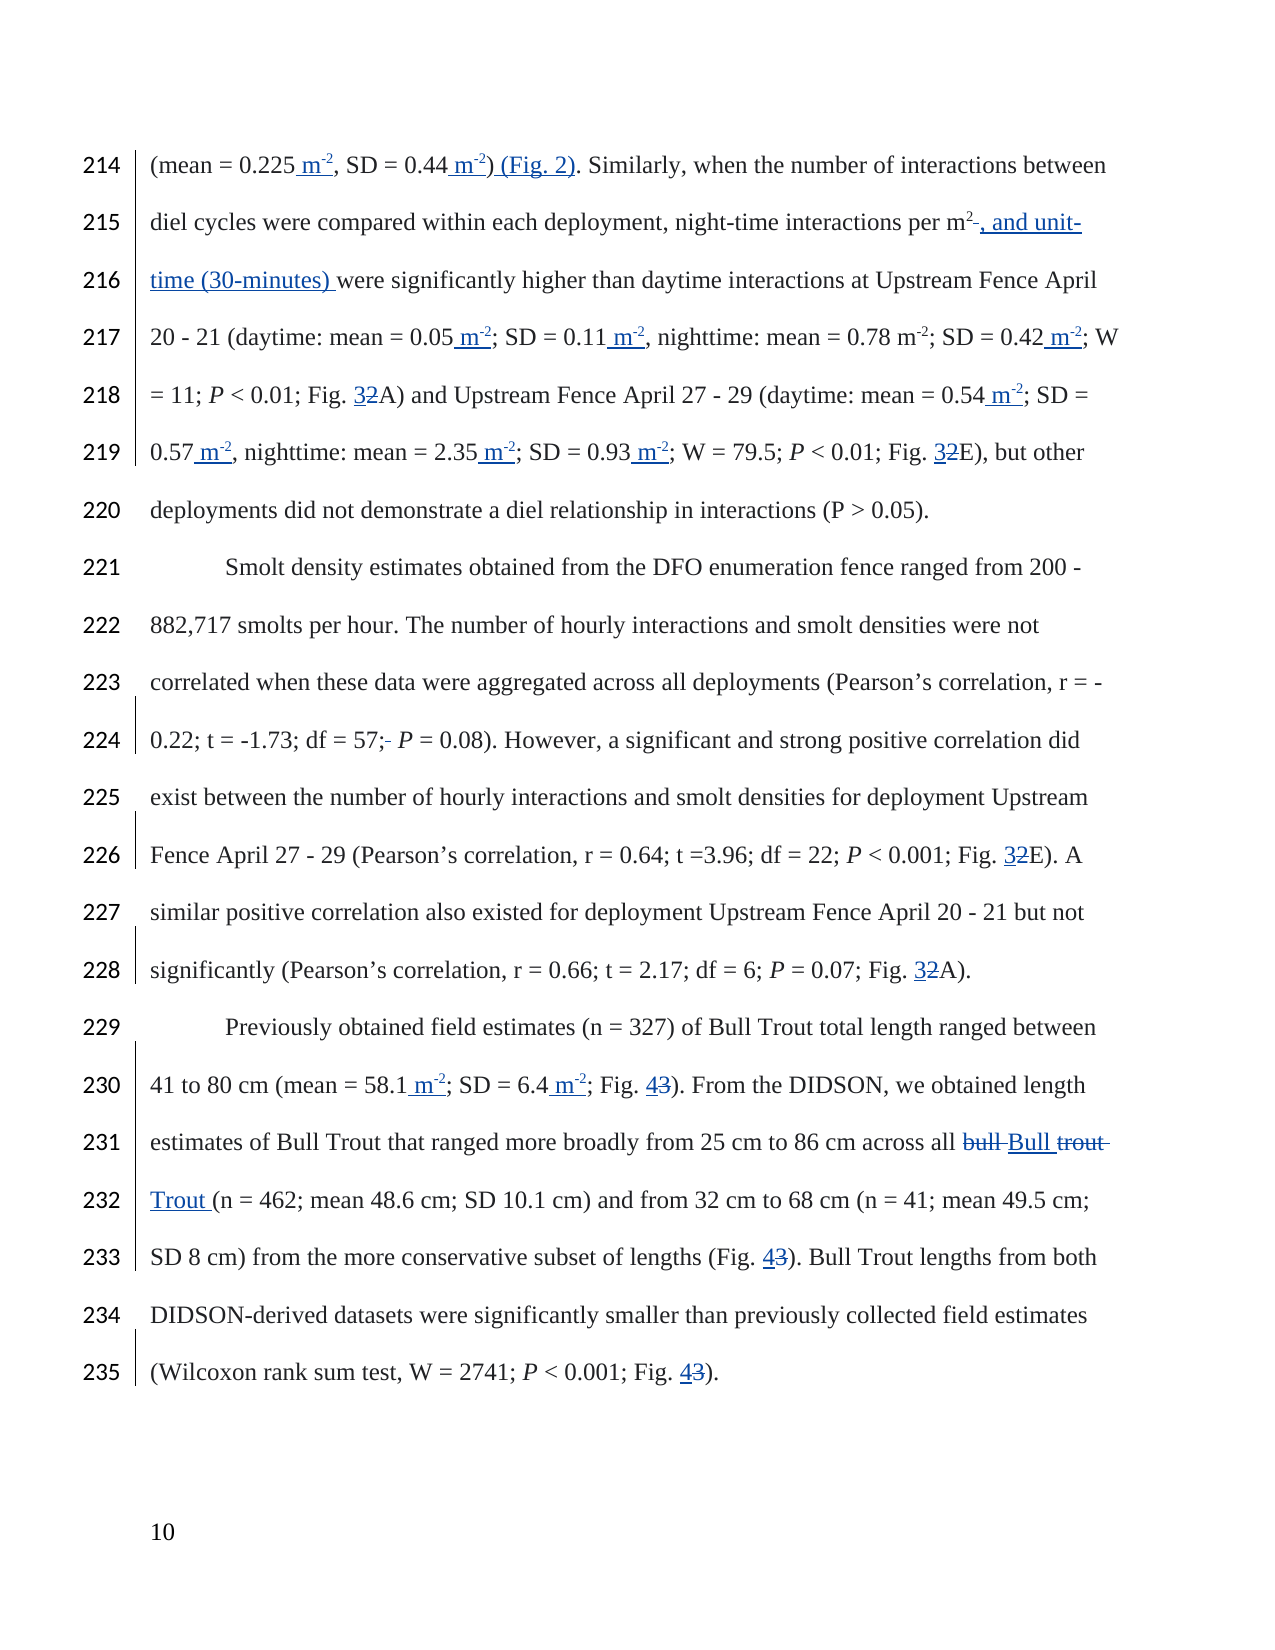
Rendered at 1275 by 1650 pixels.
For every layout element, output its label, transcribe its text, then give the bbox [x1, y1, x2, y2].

text Previously obtained field estimates (n = 327) of Bull Trout total length ranged between 41 to 80 cm (mean = 58.1; SD = 6.4; Fig. ). From the DIDSON, we obtained length estimates of Bull Trout that ranged more broadly from 25 cm to 86 cm across all (n = 462; mean 48.6 cm; SD 10.1 cm) and from 32 cm to 68 cm (n = 41; mean 49.5 cm; SD 8 cm) from the more conservative subset of lengths (Fig. ). Bull Trout lengths from both DIDSON-derived datasets were significantly smaller than previously collected field estimates (Wilcoxon rank sum test, W = 2741; P < 0.001; Fig. ). [150, 1012, 1125, 1386]
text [150, 150, 1125, 524]
text Smolt density estimates obtained from the DFO enumeration fence ranged from 200 - 882,717 smolts per hour. The number of hourly interactions and smolt densities were not correlated when these data were aggregated across all deployments (Pearson’s correlation, r = -0.22; t = -1.73; df = 57; P = 0.08). However, a significant and strong positive correlation did exist between the number of hourly interactions and smolt densities for deployment Upstream Fence April 27 - 29 (Pearson’s correlation, r = 0.64; t =3.96; df = 22; P < 0.001; Fig. E). A similar positive correlation also existed for deployment Upstream Fence April 20 - 21 but not significantly (Pearson’s correlation, r = 0.66; t = 2.17; df = 6; P = 0.07; Fig. A). [150, 552, 1125, 984]
